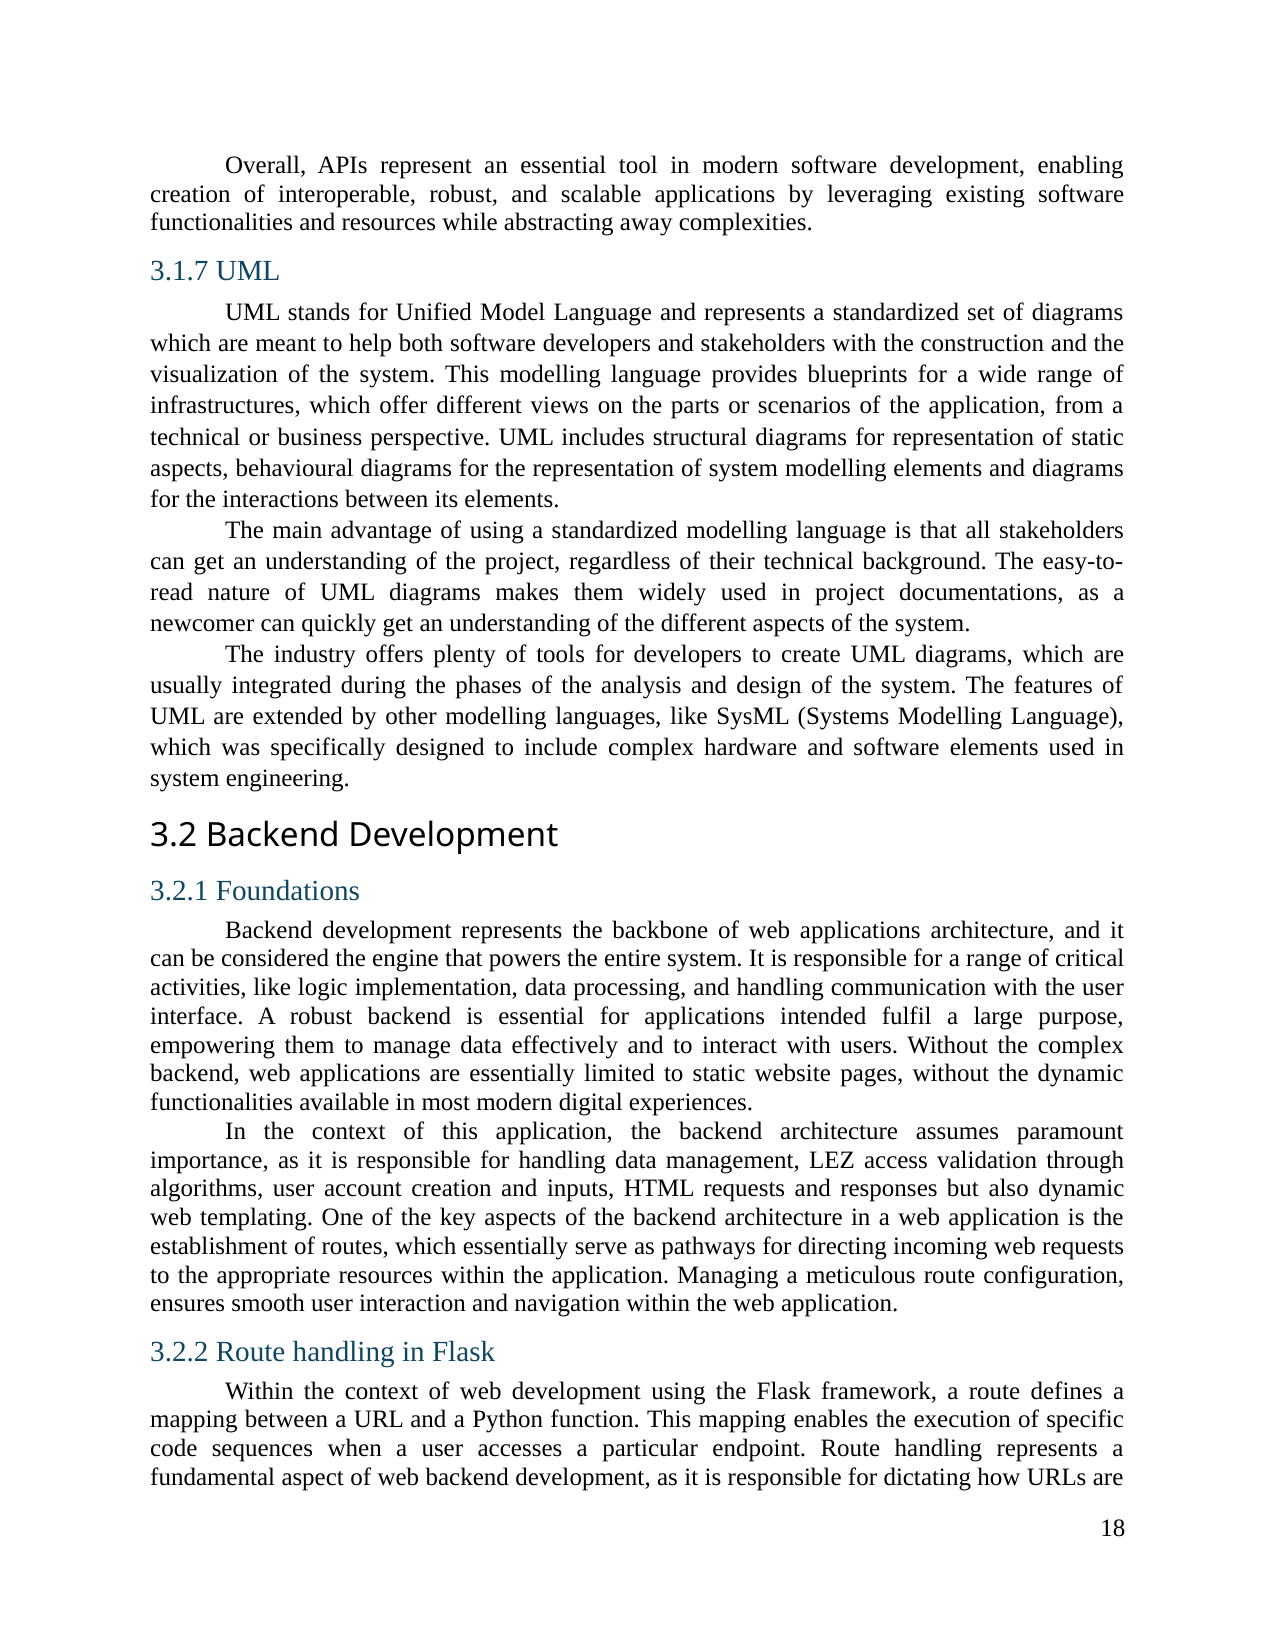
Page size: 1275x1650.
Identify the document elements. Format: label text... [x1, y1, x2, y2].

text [150, 1376, 1125, 1491]
text UML stands for Unified Model Language and represents a standardized set of diagrams which are meant to help both software developers and stakeholders with the construction and the visualization of the system. This modelling language provides blueprints for a wide range of infrastructures, which offer different views on the parts or scenarios of the application, from a technical or business perspective. UML includes structural diagrams for representation of static aspects, behavioural diagrams for the representation of system modelling elements and diagrams for the interactions between its elements. [150, 297, 1125, 512]
subtitle 3.1.7 UML [150, 253, 1125, 286]
text The industry offers plenty of tools for developers to create UML diagrams, which are usually integrated during the phases of the analysis and design of the system. The features of UML are extended by other modelling languages, like SysML (Systems Modelling Language), which was specifically designed to include complex hardware and software elements used in system engineering. [150, 639, 1125, 792]
text Backend development represents the backbone of web applications architecture, and it can be considered the engine that powers the entire system. It is responsible for a range of critical activities, like logic implementation, data processing, and handling communication with the user interface. A robust backend is essential for applications intended fulfil a large purpose, empowering them to manage data effectively and to interact with users. Without the complex backend, web applications are essentially limited to static website pages, without the dynamic functionalities available in most modern digital experiences. [150, 915, 1125, 1116]
text The main advantage of using a standardized modelling language is that all stakeholders can get an understanding of the project, regardless of their technical background. The easy-to-read nature of UML diagrams makes them widely used in project documentations, as a newcomer can quickly get an understanding of the different aspects of the system. [150, 515, 1125, 637]
subtitle 3.2 Backend Development [150, 811, 1125, 856]
subtitle 3.2.1 Foundations [150, 873, 1125, 906]
subtitle 3.2.2 Route handling in Flask [150, 1334, 1125, 1367]
text Overall, APIs represent an essential tool in modern software development, enabling creation of interoperable, robust, and scalable applications by leveraging existing software functionalities and resources while abstracting away complexities. [150, 150, 1125, 236]
text In the context of this application, the backend architecture assumes paramount importance, as it is responsible for handling data management, LEZ access validation through algorithms, user account creation and inputs, HTML requests and responses but also dynamic web templating. One of the key aspects of the backend architecture in a web application is the establishment of routes, which essentially serve as pathways for directing incoming web requests to the appropriate resources within the application. Managing a meticulous route configuration, ensures smooth user interaction and navigation within the web application. [150, 1116, 1125, 1317]
